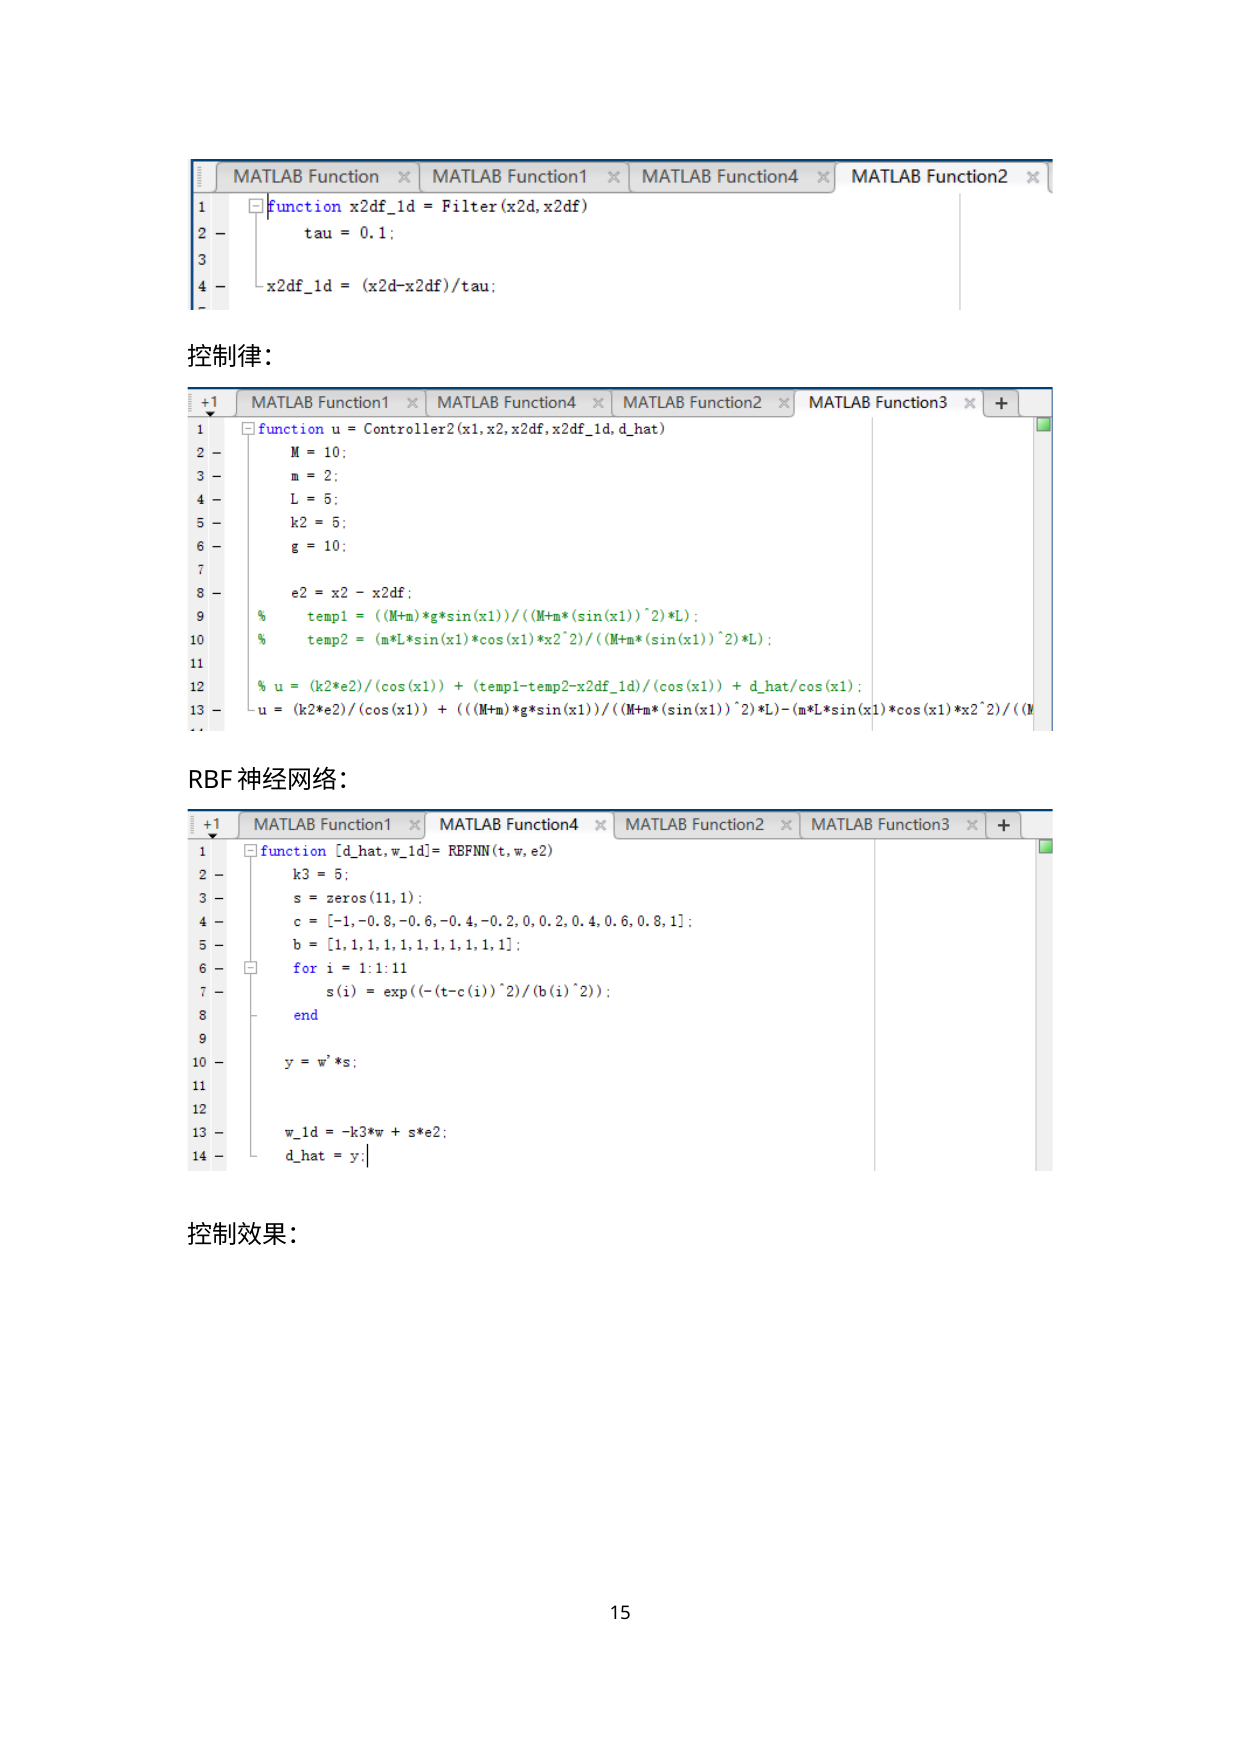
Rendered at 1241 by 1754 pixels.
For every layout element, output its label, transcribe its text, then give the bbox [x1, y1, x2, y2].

picture [187, 809, 1053, 1171]
text RBF神经网络： [187, 745, 1053, 809]
text 控制律： [187, 322, 1053, 387]
picture [187, 159, 1053, 310]
picture [187, 387, 1053, 731]
text 控制效果： [187, 1200, 1053, 1265]
